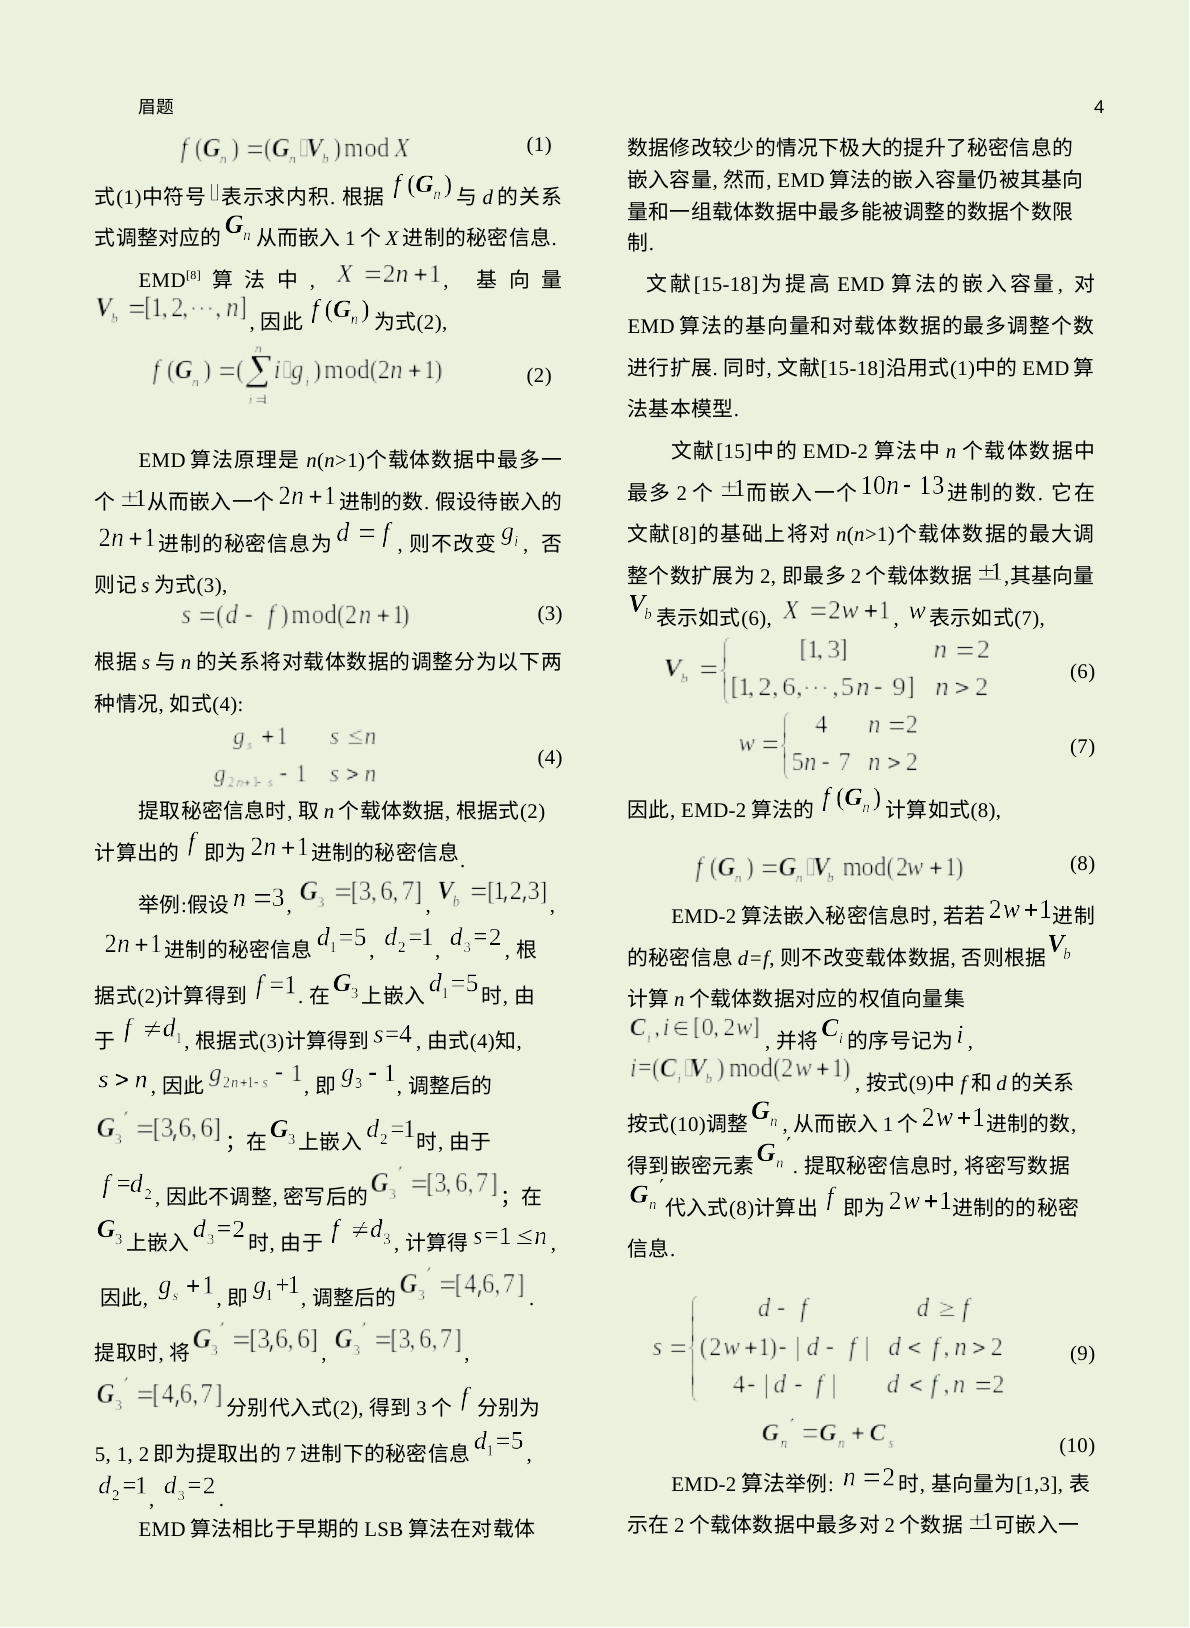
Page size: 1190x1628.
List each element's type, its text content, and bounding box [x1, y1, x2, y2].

table_header [83, 601, 508, 636]
table_header (4) [508, 720, 573, 795]
table_header (6) [1041, 633, 1106, 709]
text EMD算法原理是 n(n>1)个载体数据中最多一个从而嵌入一个进制的数. 假设待嵌入的进制的秘密信息为, 则不改变, 否则记s为式(3), [94, 434, 562, 601]
text 举例:假设, , , 进制的秘密信息, , , 根据式(2)计算得到. 在上嵌入时, 由于, 根据式(3)计算得到, 由式(4)知, , 因此, 即, 调整后的；在上嵌入时, 由于, 因此不调整, 密写后的；在上嵌入时, 由于, 计算得, 因此, , 即, 调整后的. 提取时, 将, , 分别代入式(2), 得到3个分别为5, 1, 2即为提取出的7进制下的秘密信息, , . [94, 874, 551, 1511]
table_header [616, 1265, 1040, 1407]
text EMD-2算法嵌入秘密信息时, 若若进制的秘密信息d=f, 则不改变载体数据, 否则根据计算n个载体数据对应的权值向量集, 并将的序号记为, , 按式(9)中 f和d的关系按式(10)调整, 从而嵌入1个进制的数, 得到嵌密元素. 提取秘密信息时, 将密写数据代入式(8)计算出即为进制的的秘密信息. [627, 890, 1095, 1265]
table_header [616, 633, 1041, 709]
text 提取秘密信息时, 取n个载体数据, 根据式(2)计算出的即为进制的秘密信息. [94, 795, 551, 872]
table_header (2) [508, 338, 573, 434]
table_header [616, 826, 1041, 890]
table_cell [616, 709, 1041, 784]
text EMD算法相比于早期的LSB算法在对载体数据修改较少的情况下极大的提升了秘密信息的嵌入容量, 然而, EMD算法的嵌入容量仍被其基向量和一组载体数据中最多能被调整的数据个数限制. [627, 132, 1084, 257]
table_header [83, 132, 508, 171]
table_header (9) [1040, 1265, 1106, 1407]
table_cell (7) [1041, 709, 1106, 784]
text EMD[8]算法中, , 基向量, 因此为式(2), [94, 254, 562, 337]
table_header (1) [508, 132, 573, 171]
table_cell (10) [1040, 1408, 1106, 1458]
text 文献[15]中的EMD-2算法中n个载体数据中最多2个而嵌入一个进制的数. 它在文献[8]的基础上将对n(n>1)个载体数据的最大调整个数扩展为2, 即最多2个载体数据,其基向量表示如式(6), , 表示如式(7), [627, 425, 1095, 633]
table_header (8) [1041, 826, 1106, 890]
text 文献[15-18]为提高EMD算法的嵌入容量, 对EMD算法的基向量和对载体数据的最多调整个数进行扩展. 同时, 文献[15-18]沿用式(1)中的EMD算法基本模型. [627, 258, 1095, 425]
table_header [83, 338, 508, 434]
text 式(1)中符号表示求内积. 根据与d的关系式调整对应的从而嵌入1个X进制的秘密信息. [94, 171, 562, 254]
text EMD-2算法举例: 时, 基向量为[1,3], 表示在2个载体数据中最多对2个数据可嵌入一个9进制的数, 对应的权值向量如表1. [627, 1458, 1095, 1541]
text EMD算法相比于早期的LSB算法在对载体数据修改较少的情况下极大的提升了秘密信息的嵌入容量, 然而, EMD算法的嵌入容量仍被其基向量和一组载体数据中最多能被调整的数据个数限制. [94, 1512, 551, 1542]
table_header [83, 720, 508, 795]
table_cell [616, 1408, 1040, 1458]
table_header (3) [508, 601, 573, 636]
text 根据s与n的关系将对载体数据的调整分为以下两种情况, 如式(4): [94, 636, 562, 719]
text 因此, EMD-2算法的计算如式(8), [627, 784, 1095, 826]
